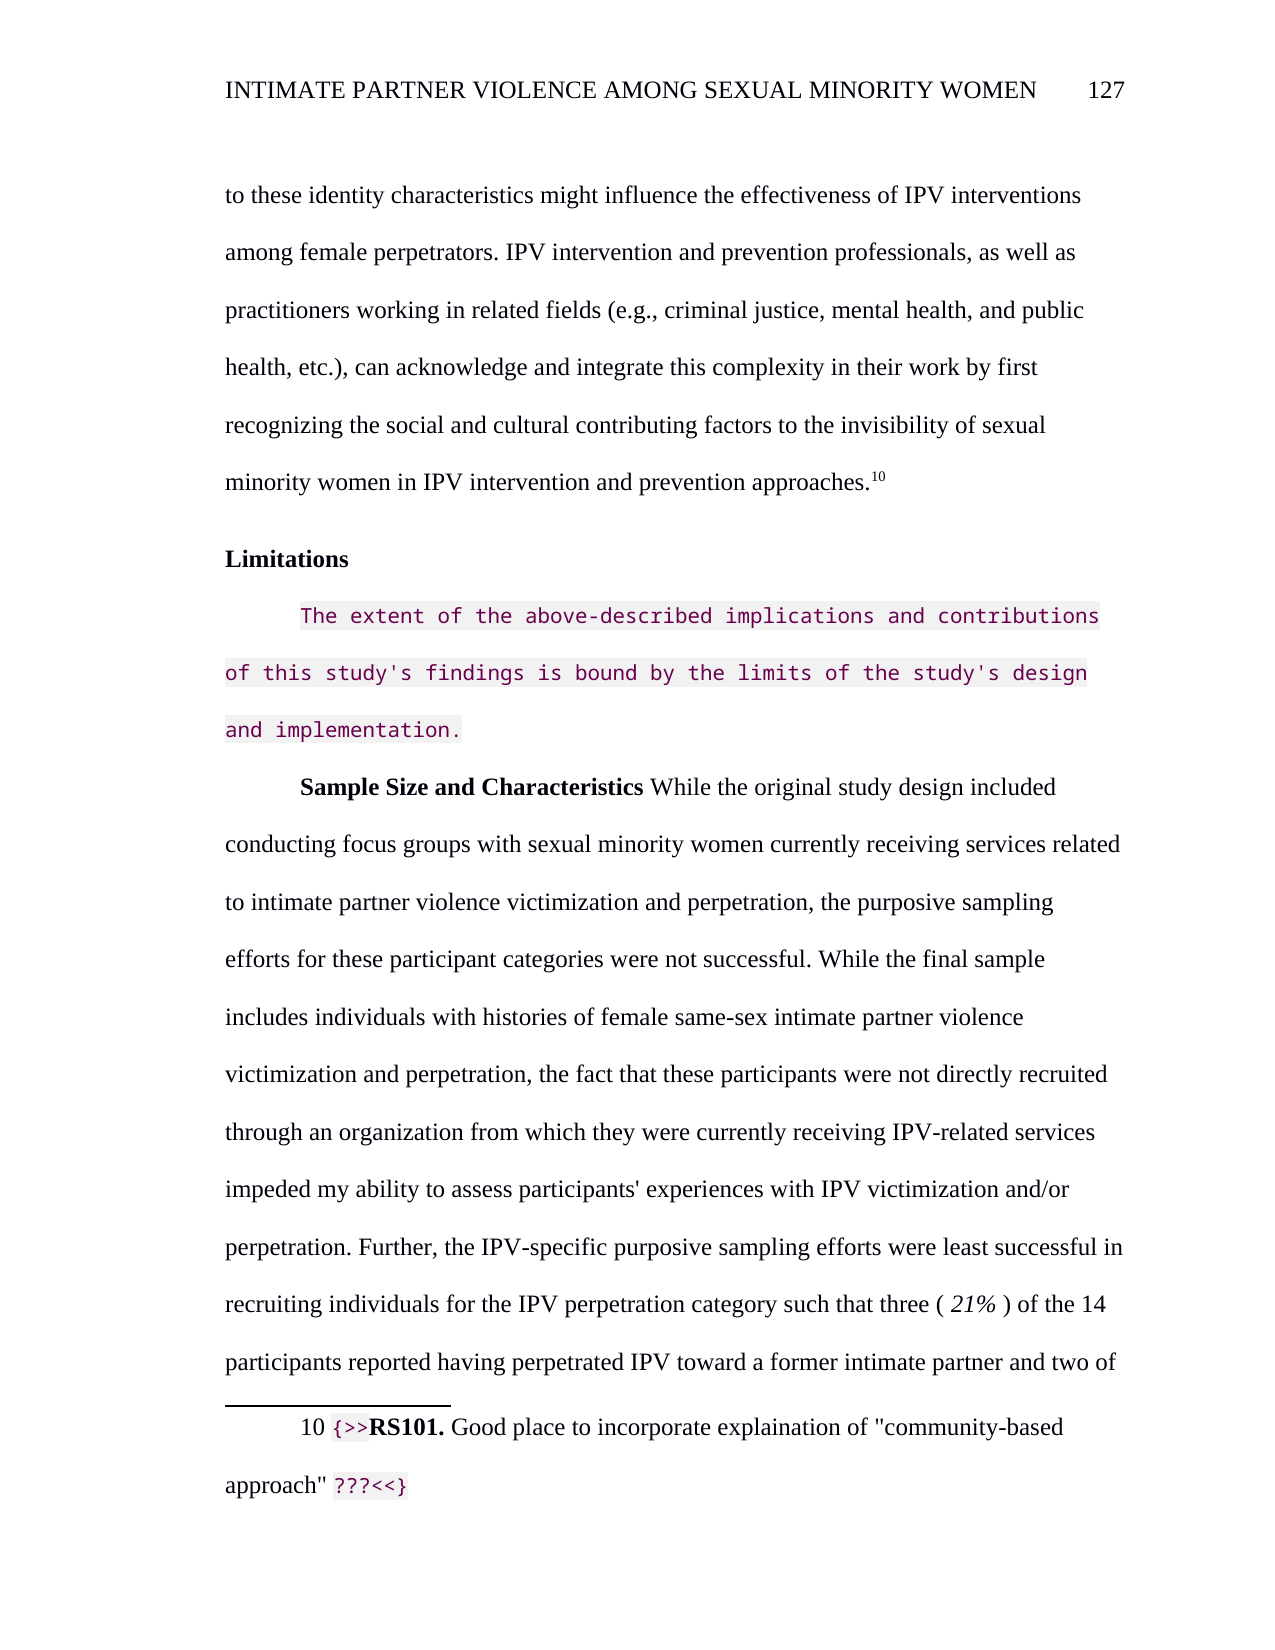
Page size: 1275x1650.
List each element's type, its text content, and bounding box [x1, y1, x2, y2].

subtitle Limitations [225, 544, 1125, 572]
text The extent of the above-described implications and contributions of this study's findings is bound by the limits of the study's design and implementation. [225, 601, 1125, 743]
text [225, 772, 1125, 1376]
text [225, 180, 1125, 496]
